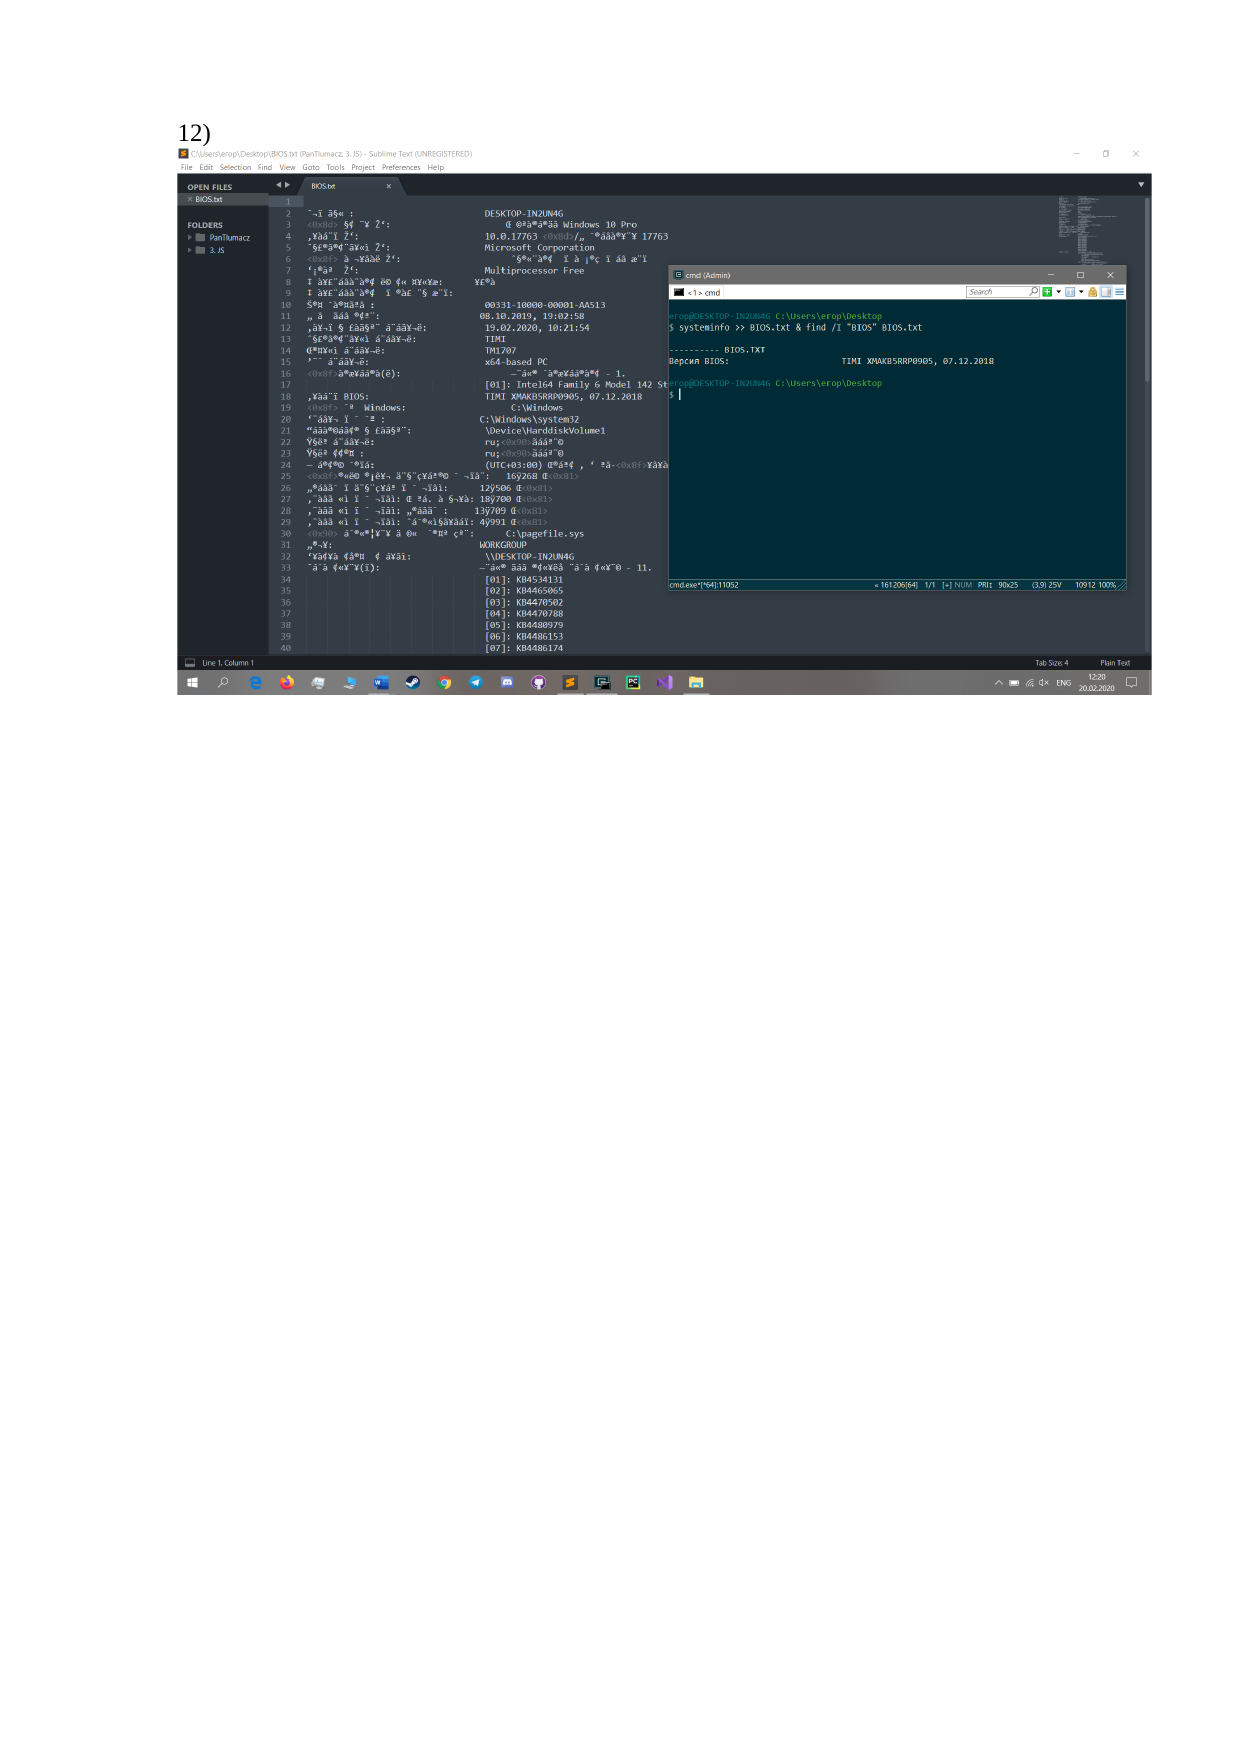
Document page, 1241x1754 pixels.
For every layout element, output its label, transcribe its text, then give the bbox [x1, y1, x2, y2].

text 12) [177, 118, 1152, 146]
picture [177, 146, 1152, 695]
